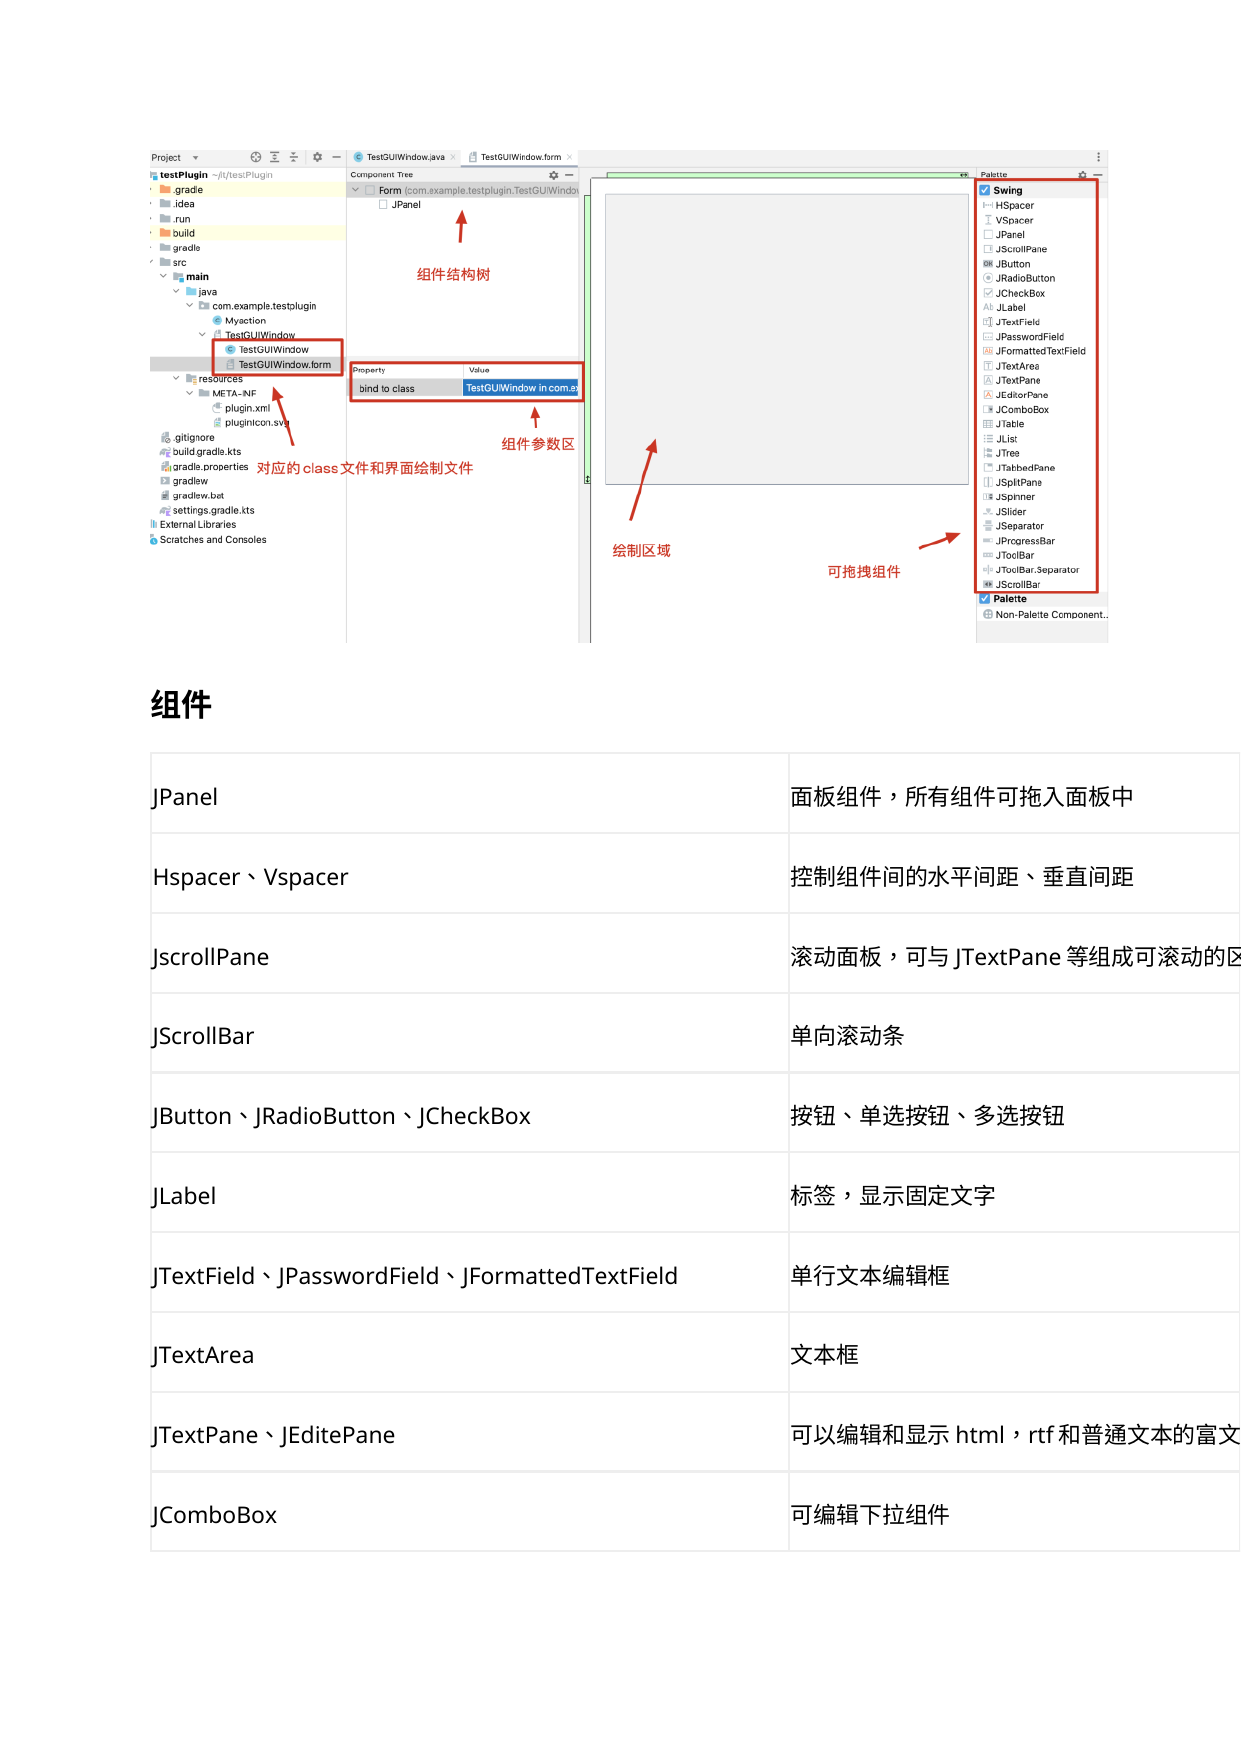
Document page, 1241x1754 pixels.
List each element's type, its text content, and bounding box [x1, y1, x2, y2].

table_cell JLabel [152, 1153, 788, 1231]
picture [150, 150, 1109, 643]
table_header JPanel [152, 754, 788, 832]
table_cell 单行文本编辑框 [790, 1233, 1239, 1311]
table_header 面板组件，所有组件可拖入面板中 [790, 754, 1239, 832]
subtitle 组件 [150, 683, 1090, 726]
table_cell 可编辑下拉组件 [790, 1473, 1239, 1550]
table_cell 控制组件间的水平间距、垂直间距 [790, 834, 1239, 912]
table_cell 文本框 [790, 1313, 1239, 1391]
table_cell 滚动面板，可与JTextPane等组成可滚动的区域 [790, 914, 1239, 992]
table_cell 按钮、单选按钮、多选按钮 [790, 1074, 1239, 1151]
table_cell JTextArea [152, 1313, 788, 1391]
table_cell JscrollPane [152, 914, 788, 992]
table_cell 单向滚动条 [790, 994, 1239, 1071]
table_cell JScrollBar [152, 994, 788, 1071]
table_cell JTextField、JPasswordField、JFormattedTextField [152, 1233, 788, 1311]
table_cell JButton、JRadioButton、JCheckBox [152, 1074, 788, 1151]
table_cell 标签，显示固定文字 [790, 1153, 1239, 1231]
table_cell JTextPane、JEditePane [152, 1393, 788, 1470]
table_cell Hspacer、Vspacer [152, 834, 788, 912]
table_cell 可以编辑和显示html，rtf和普通文本的富文本组件 [790, 1393, 1239, 1470]
table_cell JComboBox [152, 1473, 788, 1550]
